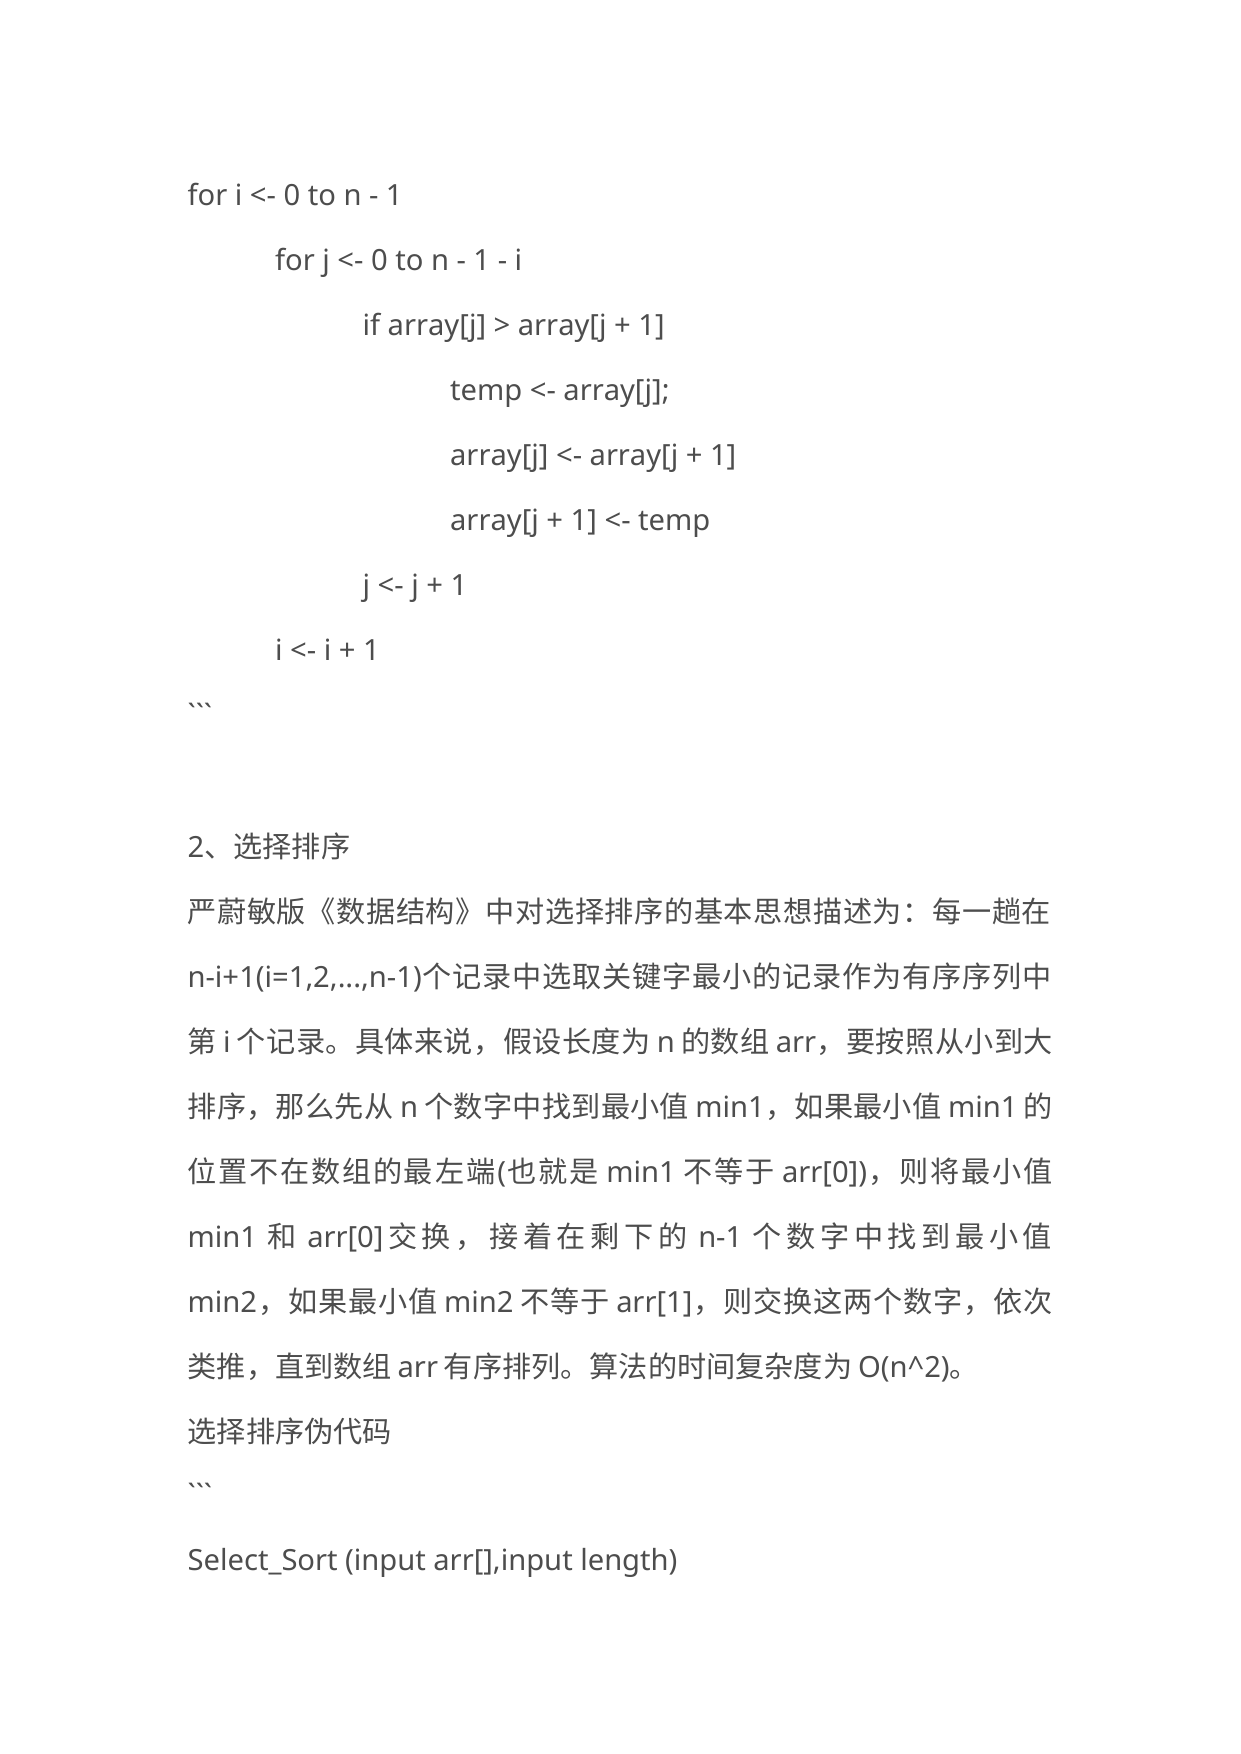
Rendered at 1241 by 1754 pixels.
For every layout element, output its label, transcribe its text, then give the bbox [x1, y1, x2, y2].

text array[j + 1] <- temp [187, 487, 1053, 552]
text 选择排序伪代码 [187, 1397, 1053, 1462]
text ``` [187, 1462, 1053, 1527]
text temp <- array[j]; [187, 357, 1053, 422]
text ``` [187, 682, 1053, 747]
text 2、选择排序 [187, 812, 1053, 877]
text if array[j] > array[j + 1] [187, 292, 1053, 357]
text 严蔚敏版《数据结构》中对选择排序的基本思想描述为：每一趟在n-i+1(i=1,2,...,n-1)个记录中选取关键字最小的记录作为有序序列中第i个记录。具体来说，假设长度为n的数组arr，要按照从小到大排序，那么先从n个数字中找到最小值min1，如果最小值min1的位置不在数组的最左端(也就是min1不等于arr[0])，则将最小值min1和arr[0]交换，接着在剩下的n-1个数字中找到最小值min2，如果最小值min2不等于arr[1]，则交换这两个数字，依次类推，直到数组arr有序排列。算法的时间复杂度为O(n^2)。 [187, 877, 1053, 1397]
text for i <- 0 to n - 1 [187, 162, 1053, 227]
text i <- i + 1 [187, 617, 1053, 682]
text array[j] <- array[j + 1] [187, 422, 1053, 487]
text for j <- 0 to n - 1 - i [187, 227, 1053, 292]
text Select_Sort (input arr[],input length) [187, 1527, 1053, 1592]
text j <- j + 1 [187, 552, 1053, 617]
